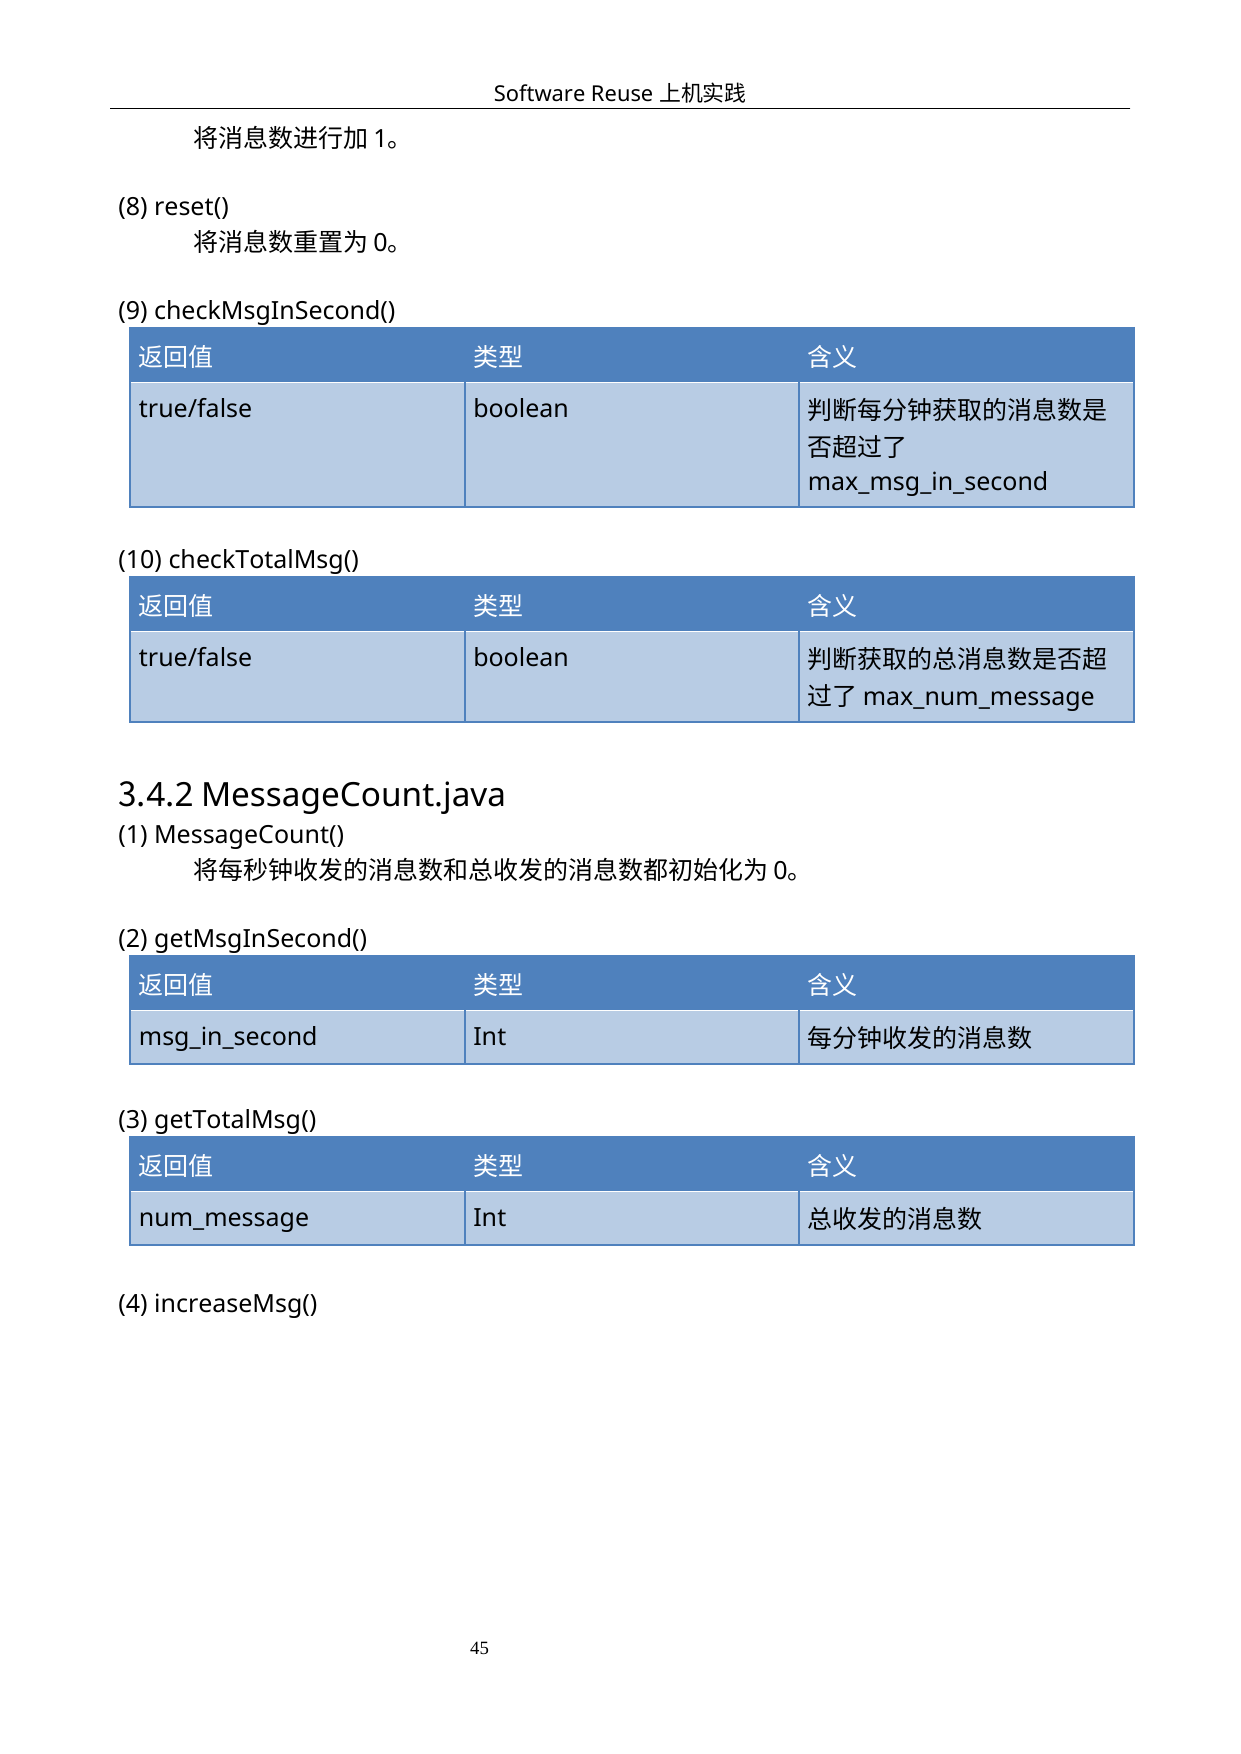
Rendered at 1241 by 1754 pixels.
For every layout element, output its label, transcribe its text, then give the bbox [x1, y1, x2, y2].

text 3.4.2 MessageCount.java [118, 768, 1122, 816]
table_cell 总收发的消息数 [800, 1192, 1133, 1244]
table_cell 判断每分钟获取的消息数是否超过了max_msg_in_second [800, 383, 1133, 506]
table_cell num_message [131, 1192, 464, 1244]
list (8) reset() [118, 188, 1122, 222]
table_cell boolean [466, 632, 798, 721]
table_header 含义 [800, 578, 1133, 631]
table_header 返回值 [131, 578, 464, 631]
table_cell boolean [466, 383, 798, 506]
table_cell true/false [131, 632, 464, 721]
table_header 返回值 [131, 329, 464, 382]
table_cell 每分钟收发的消息数 [800, 1011, 1133, 1063]
table_cell Int [466, 1011, 798, 1063]
table_header 含义 [800, 329, 1133, 382]
list 将消息数进行加1。 [118, 118, 1122, 154]
list (1) MessageCount() [118, 816, 1122, 851]
table_cell Int [466, 1192, 798, 1244]
list (10) checkTotalMsg() [118, 542, 1122, 576]
table_header 含义 [800, 1138, 1133, 1191]
table_cell msg_in_second [131, 1011, 464, 1063]
list (3) getTotalMsg() [118, 1102, 1122, 1136]
table_cell true/false [131, 383, 464, 506]
table_cell 判断获取的总消息数是否超过了max_num_message [800, 632, 1133, 721]
list (4) increaseMsg() [118, 1286, 1122, 1319]
list 将每秒钟收发的消息数和总收发的消息数都初始化为0。 [118, 851, 1122, 887]
table_header 类型 [466, 957, 798, 1010]
table_header 含义 [800, 957, 1133, 1010]
table_header 类型 [466, 329, 798, 382]
table_header 类型 [466, 578, 798, 631]
table_header 返回值 [131, 957, 464, 1010]
list 将消息数重置为0。 [118, 222, 1122, 259]
list (9) checkMsgInSecond() [118, 293, 1122, 327]
table_header 类型 [466, 1138, 798, 1191]
list (2) getMsgInSecond() [118, 921, 1122, 955]
table_header 返回值 [131, 1138, 464, 1191]
